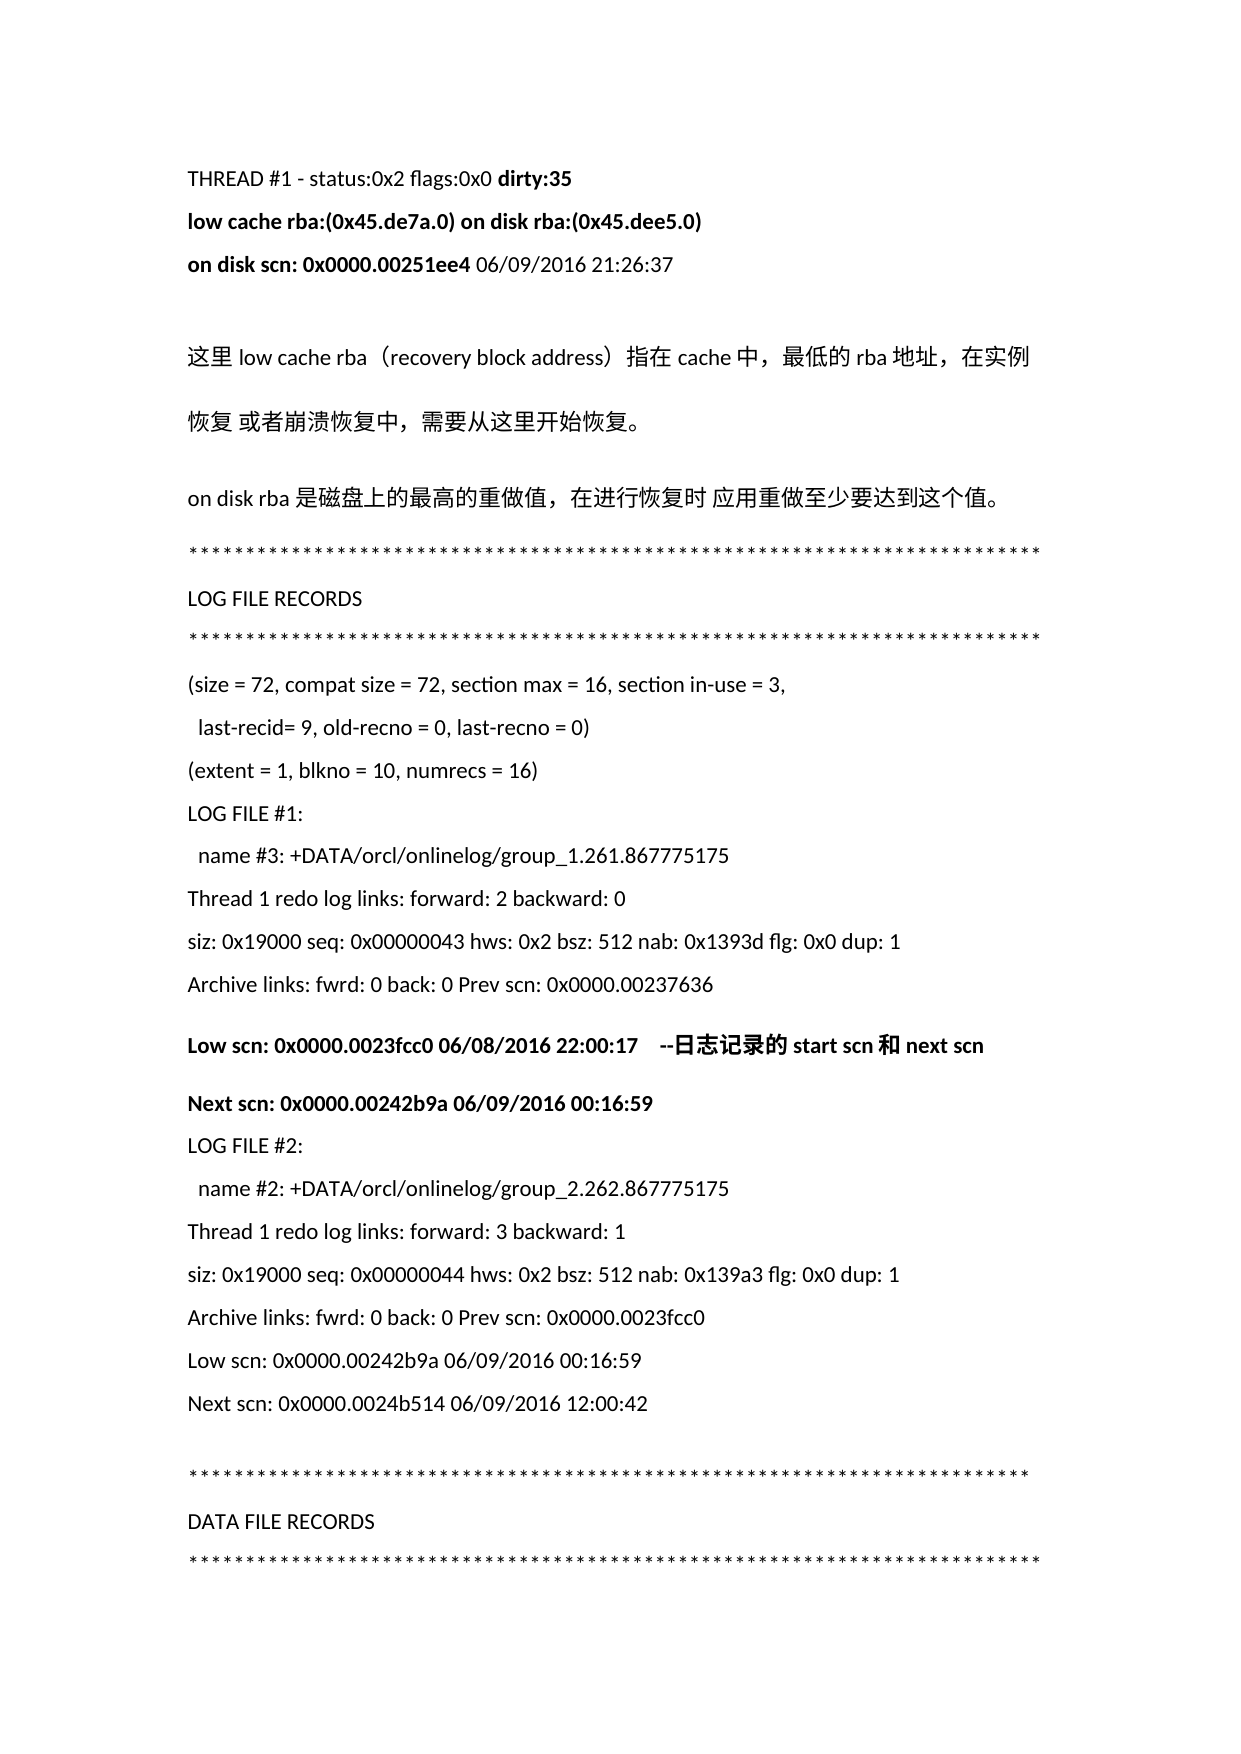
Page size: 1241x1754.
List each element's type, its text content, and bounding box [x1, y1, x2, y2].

text last-recid= 9, old-recno = 0, last-recno = 0) [187, 711, 1053, 743]
text Next scn: 0x0000.00242b9a 06/09/2016 00:16:59 [187, 1087, 1053, 1119]
text ************************************************************************** [187, 1430, 1053, 1495]
text LOG FILE RECORDS [187, 582, 1053, 614]
text siz: 0x19000 seq: 0x00000044 hws: 0x2 bsz: 512 nab: 0x139a3 flg: 0x0 dup: 1 [187, 1258, 1053, 1291]
text low cache rba:(0x45.de7a.0) on disk rba:(0x45.dee5.0) [187, 205, 1053, 237]
text on disk rba 是磁盘上的最高的重做值，在进行恢复时 应用重做至少要达到这个值。 [187, 464, 1053, 529]
text THREAD #1 - status:0x2 flags:0x0 dirty:35 [187, 162, 1053, 194]
text LOG FILE #2: [187, 1129, 1053, 1162]
text Thread 1 redo log links: forward: 3 backward: 1 [187, 1215, 1053, 1248]
text (extent = 1, blkno = 10, numrecs = 16) [187, 754, 1053, 786]
text LOG FILE #1: [187, 797, 1053, 829]
text Next scn: 0x0000.0024b514 06/09/2016 12:00:42 [187, 1387, 1053, 1419]
text siz: 0x19000 seq: 0x00000043 hws: 0x2 bsz: 512 nab: 0x1393d flg: 0x0 dup: 1 [187, 925, 1053, 958]
text name #3: +DATA/orcl/onlinelog/group_1.261.867775175 [187, 839, 1053, 872]
text 这里 low cache rba（recovery block address）指在 cache 中，最低的 rba 地址，在实例恢复 或者崩溃恢复中，需要从这里开始恢复。 [187, 291, 1053, 453]
text *************************************************************************** [187, 539, 1053, 572]
text *************************************************************************** [187, 1548, 1053, 1581]
text Archive links: fwrd: 0 back: 0 Prev scn: 0x0000.00237636 [187, 968, 1053, 1001]
text (size = 72, compat size = 72, section max = 16, section in-use = 3, [187, 668, 1053, 700]
text DATA FILE RECORDS [187, 1505, 1053, 1538]
text Thread 1 redo log links: forward: 2 backward: 0 [187, 882, 1053, 915]
text name #2: +DATA/orcl/onlinelog/group_2.262.867775175 [187, 1172, 1053, 1205]
text on disk scn: 0x0000.00251ee4 06/09/2016 21:26:37 [187, 248, 1053, 280]
text Low scn: 0x0000.00242b9a 06/09/2016 00:16:59 [187, 1344, 1053, 1377]
text Archive links: fwrd: 0 back: 0 Prev scn: 0x0000.0023fcc0 [187, 1301, 1053, 1334]
text *************************************************************************** [187, 625, 1053, 657]
text Low scn: 0x0000.0023fcc0 06/08/2016 22:00:17 --日志记录的start scn和next scn [187, 1011, 1053, 1076]
